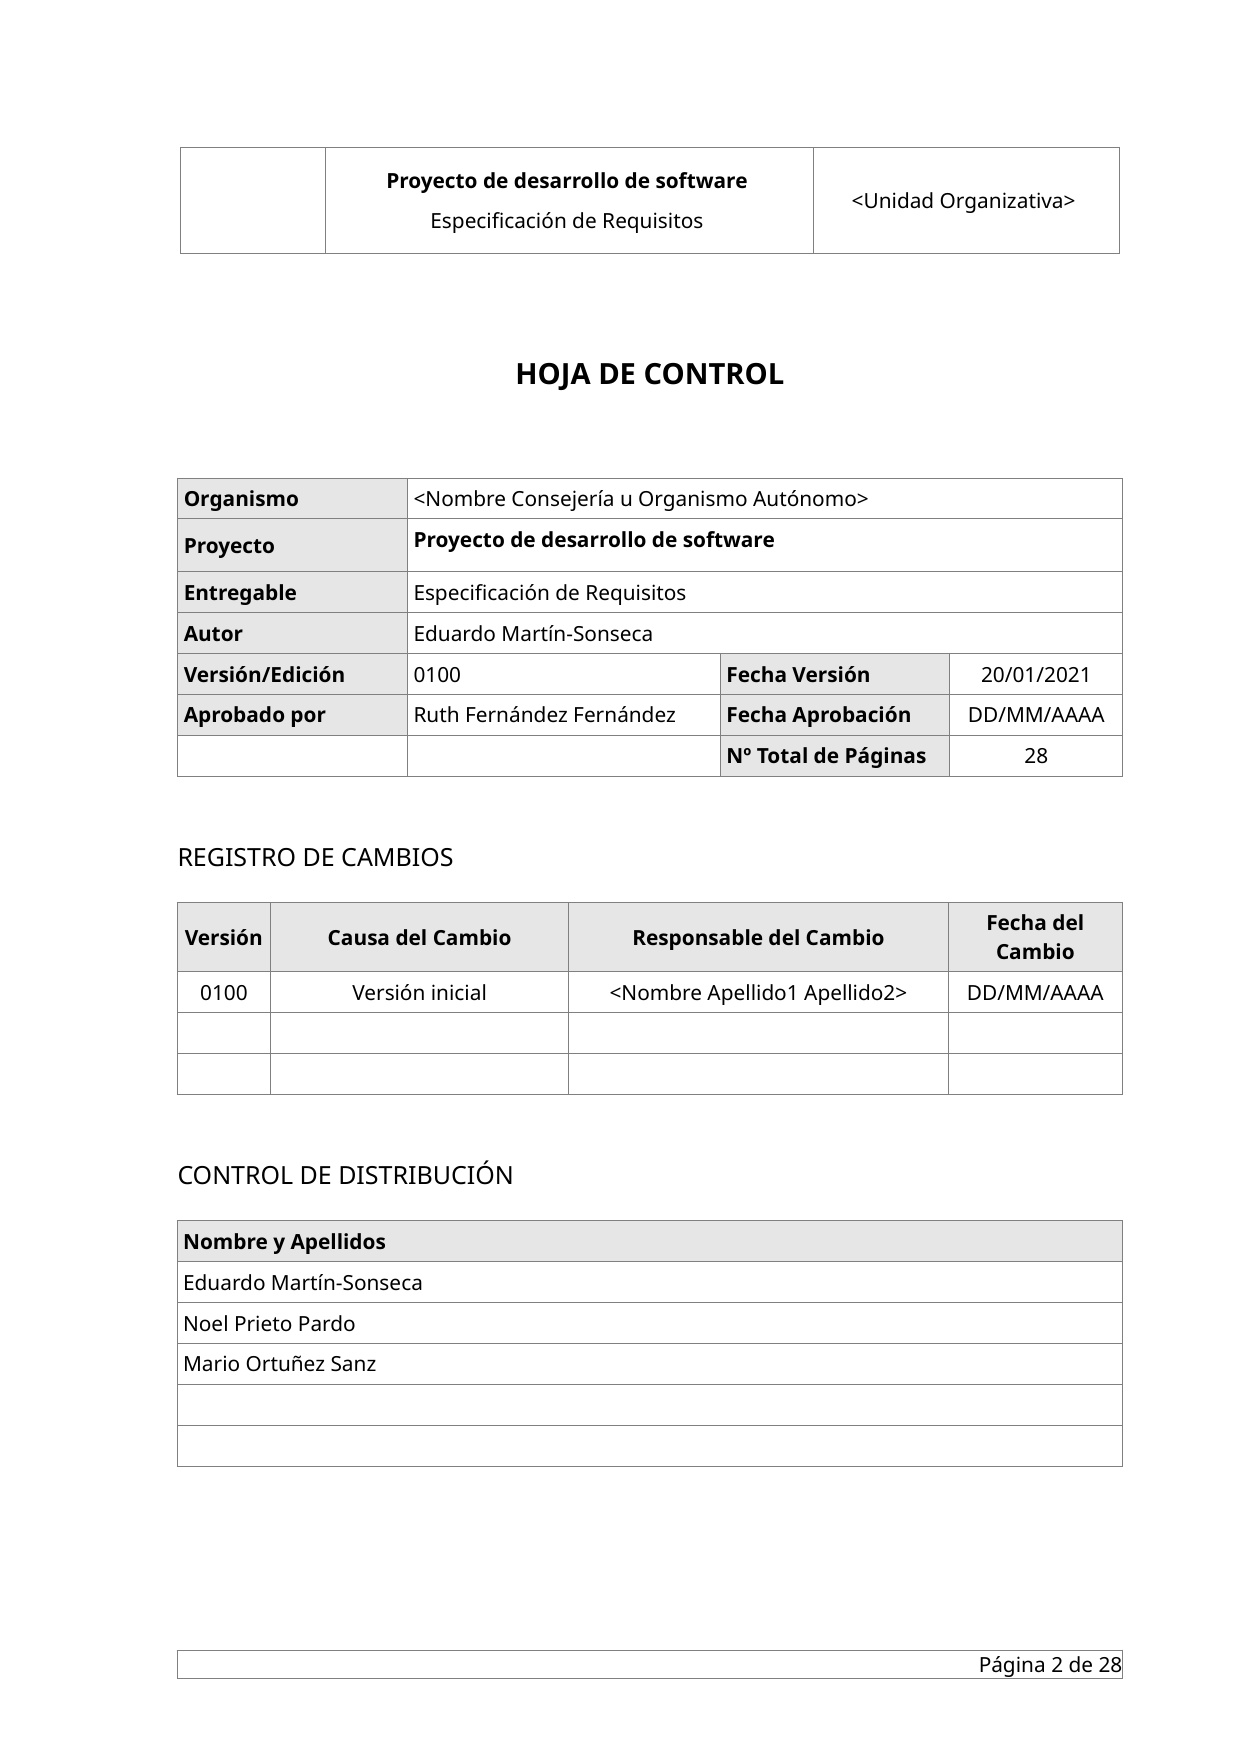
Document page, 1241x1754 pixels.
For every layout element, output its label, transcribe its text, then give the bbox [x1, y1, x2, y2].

table_cell Aprobado por [178, 695, 407, 735]
table_cell 29 [950, 736, 1122, 776]
table_header Versión [178, 903, 270, 971]
table_header <Nombre Consejería u Organismo Autónomo> [408, 479, 1122, 518]
table_header Organismo [178, 479, 407, 518]
table_cell Entregable [178, 572, 407, 612]
table_cell 20/01/2021 [950, 654, 1122, 694]
table_cell [178, 736, 407, 776]
table_cell [178, 1385, 1122, 1425]
table_cell Ruth Fernández Fernández [408, 695, 720, 735]
table_cell Autor [178, 613, 407, 653]
table_cell [271, 1054, 568, 1094]
table_cell Proyecto de desarrollo de software [408, 519, 1122, 571]
table_cell [949, 1013, 1122, 1053]
table_cell [178, 1426, 1122, 1466]
table_cell Versión inicial [271, 972, 568, 1012]
table_cell [569, 1013, 948, 1053]
text CONTROL DE DISTRIBUCIÓN [177, 1157, 1122, 1192]
table_cell Fecha Versión [721, 654, 949, 694]
table_cell Eduardo Martín-Sonseca [408, 613, 1122, 653]
table_cell Fecha Aprobación [721, 695, 949, 735]
table_cell [949, 1054, 1122, 1094]
table_cell [178, 1013, 270, 1053]
table_cell Especificación de Requisitos [408, 572, 1122, 612]
table_cell DD/MM/AAAA [949, 972, 1122, 1012]
table_cell Versión/Edición [178, 654, 407, 694]
text HOJA DE CONTROL [177, 353, 1122, 393]
table_header Nombre y Apellidos [178, 1221, 1122, 1261]
table_cell Mario Ortuñez Sanz [178, 1344, 1122, 1384]
table_cell Nº Total de Páginas [721, 736, 949, 776]
table_cell [271, 1013, 568, 1053]
table_cell <Nombre Apellido1 Apellido2> [569, 972, 948, 1012]
table_header Fecha del Cambio [949, 903, 1122, 971]
table_cell [569, 1054, 948, 1094]
table_header Causa del Cambio [271, 903, 568, 971]
table_cell 0100 [178, 972, 270, 1012]
table_cell Eduardo Martín-Sonseca [178, 1262, 1122, 1302]
text REGISTRO DE CAMBIOS [177, 839, 1122, 873]
table_cell [178, 1054, 270, 1094]
table_cell DD/MM/AAAA [950, 695, 1122, 735]
table_cell [408, 736, 720, 776]
table_cell Noel Prieto Pardo [178, 1303, 1122, 1343]
table_header Responsable del Cambio [569, 903, 948, 971]
table_cell Proyecto [178, 519, 407, 571]
table_cell 0100 [408, 654, 720, 694]
